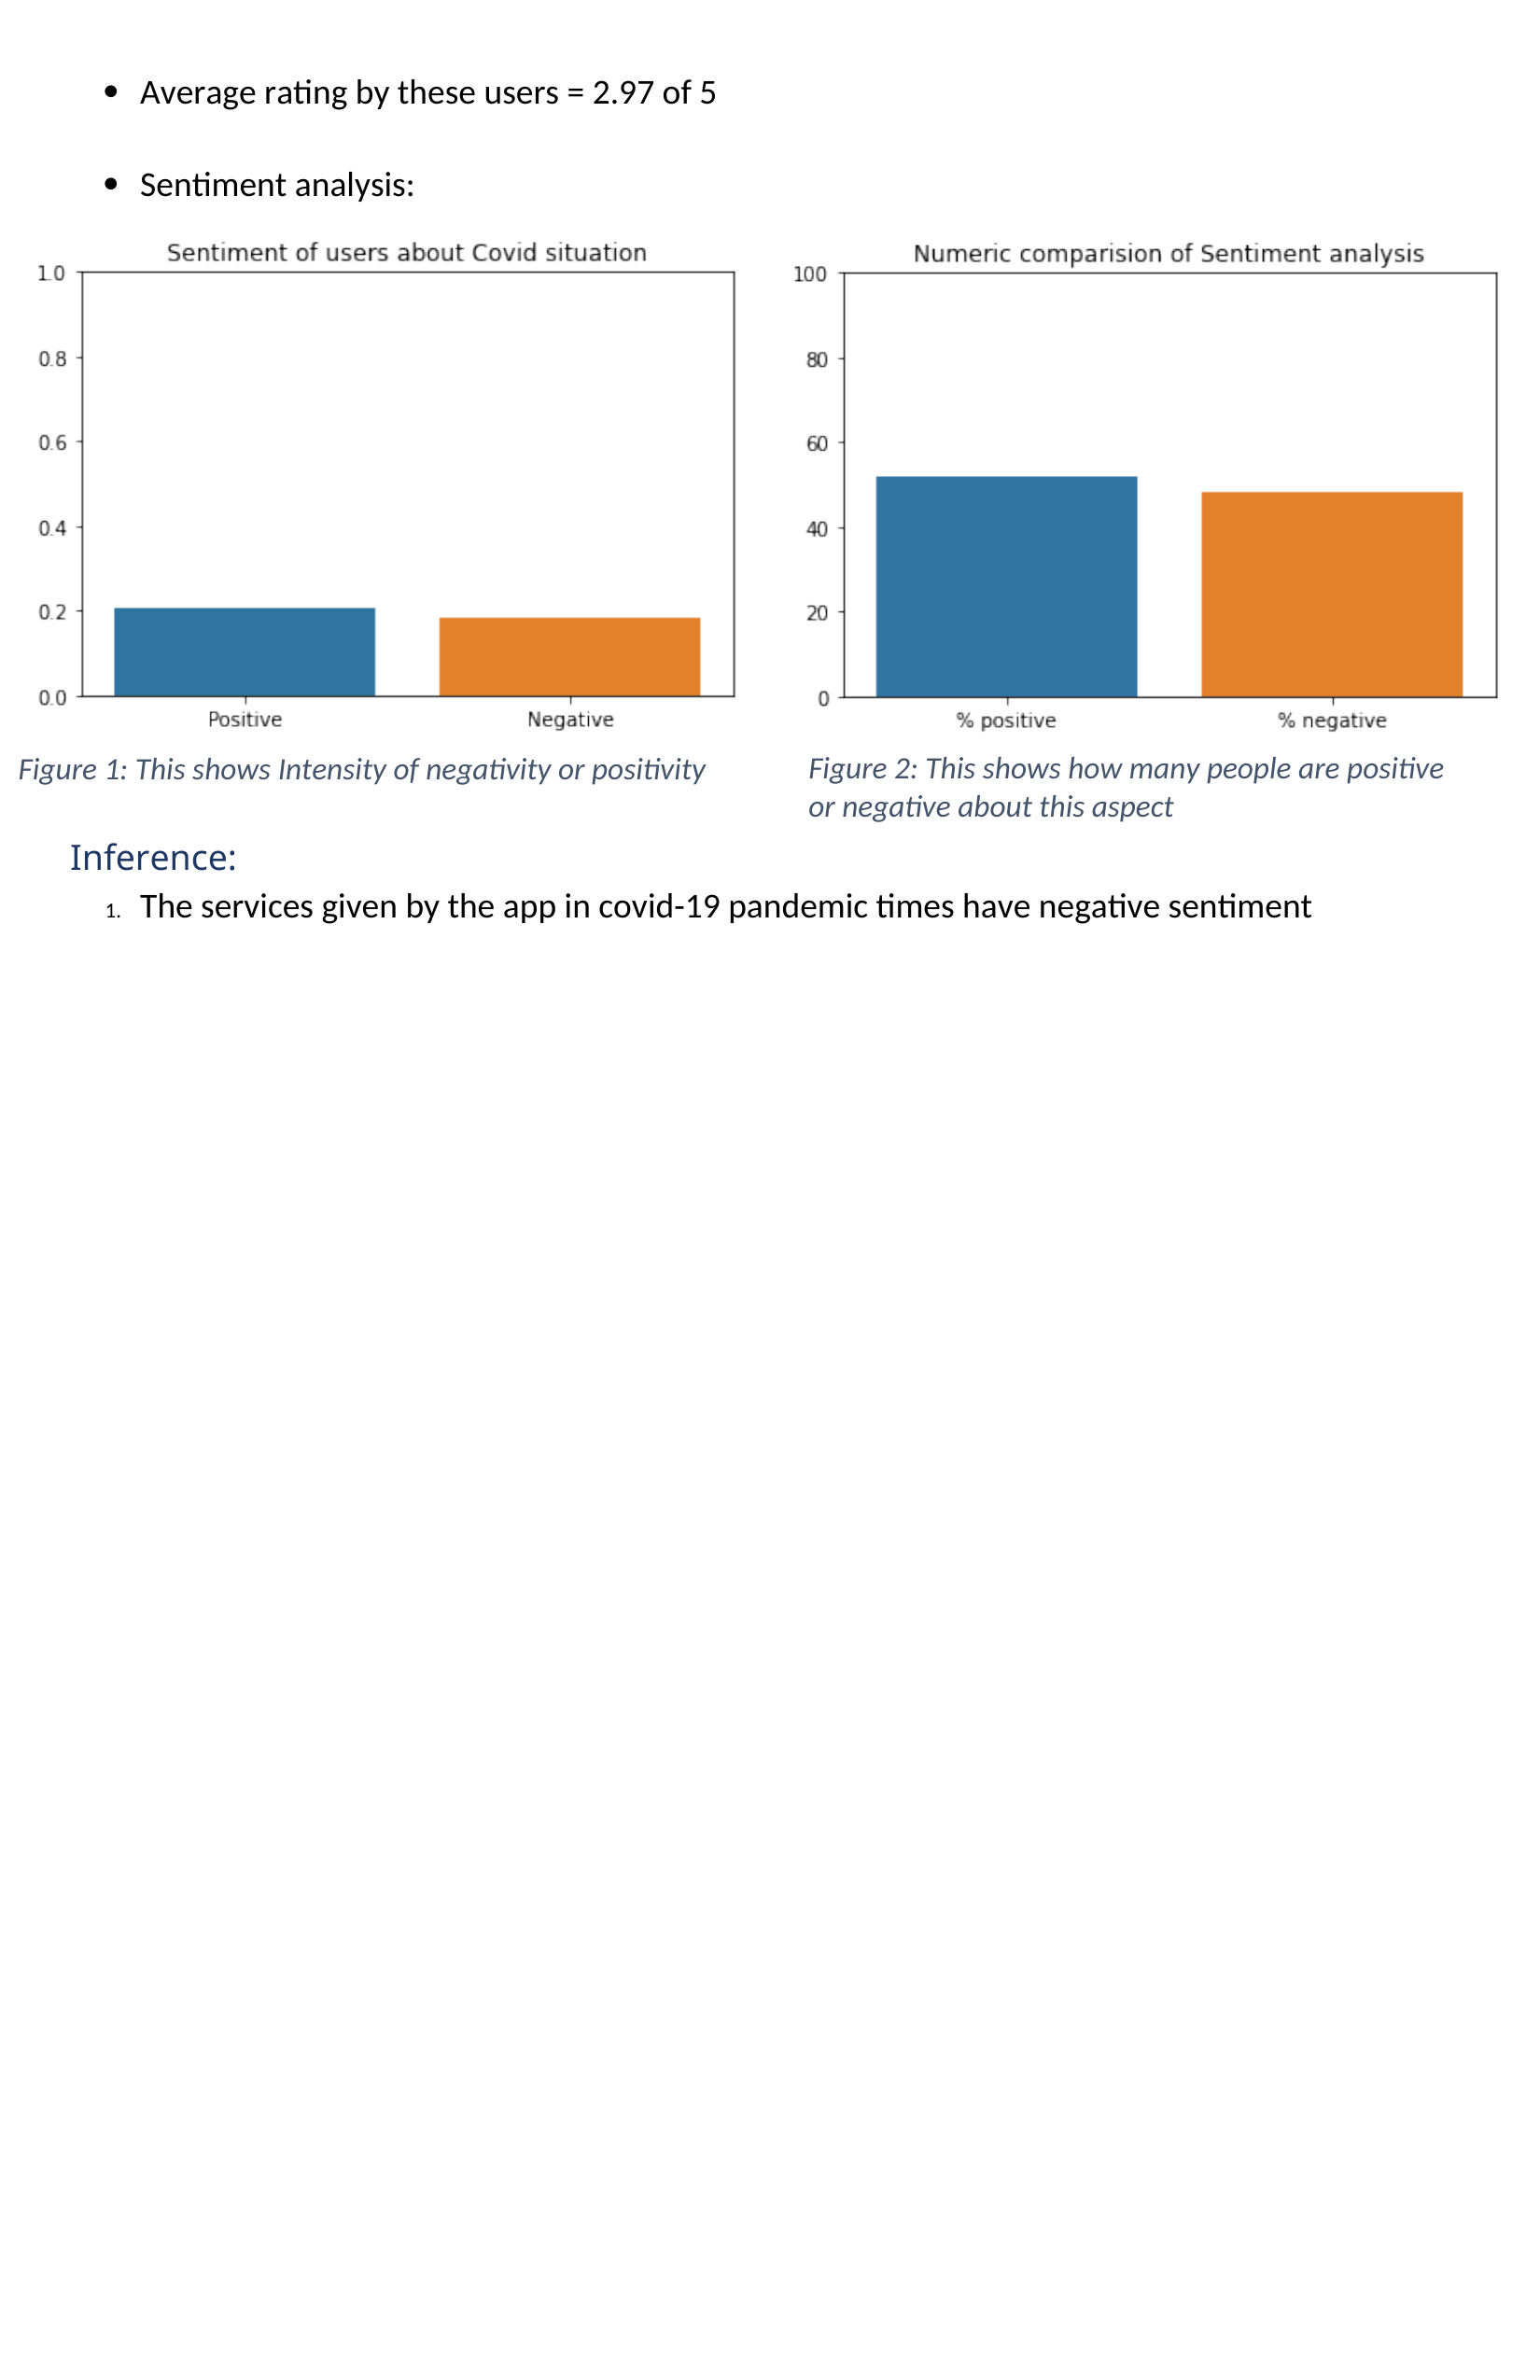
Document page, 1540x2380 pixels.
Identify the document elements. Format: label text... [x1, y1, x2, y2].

picture [779, 231, 1510, 744]
list The services given by the app in covid-19 pandemic times have negative sentiment [105, 884, 1470, 927]
list Average rating by these users = 2.97 of 5 [105, 70, 1470, 113]
subtitle Inference: [70, 833, 1470, 880]
list Sentiment analysis: [105, 162, 1470, 205]
picture [23, 229, 747, 743]
